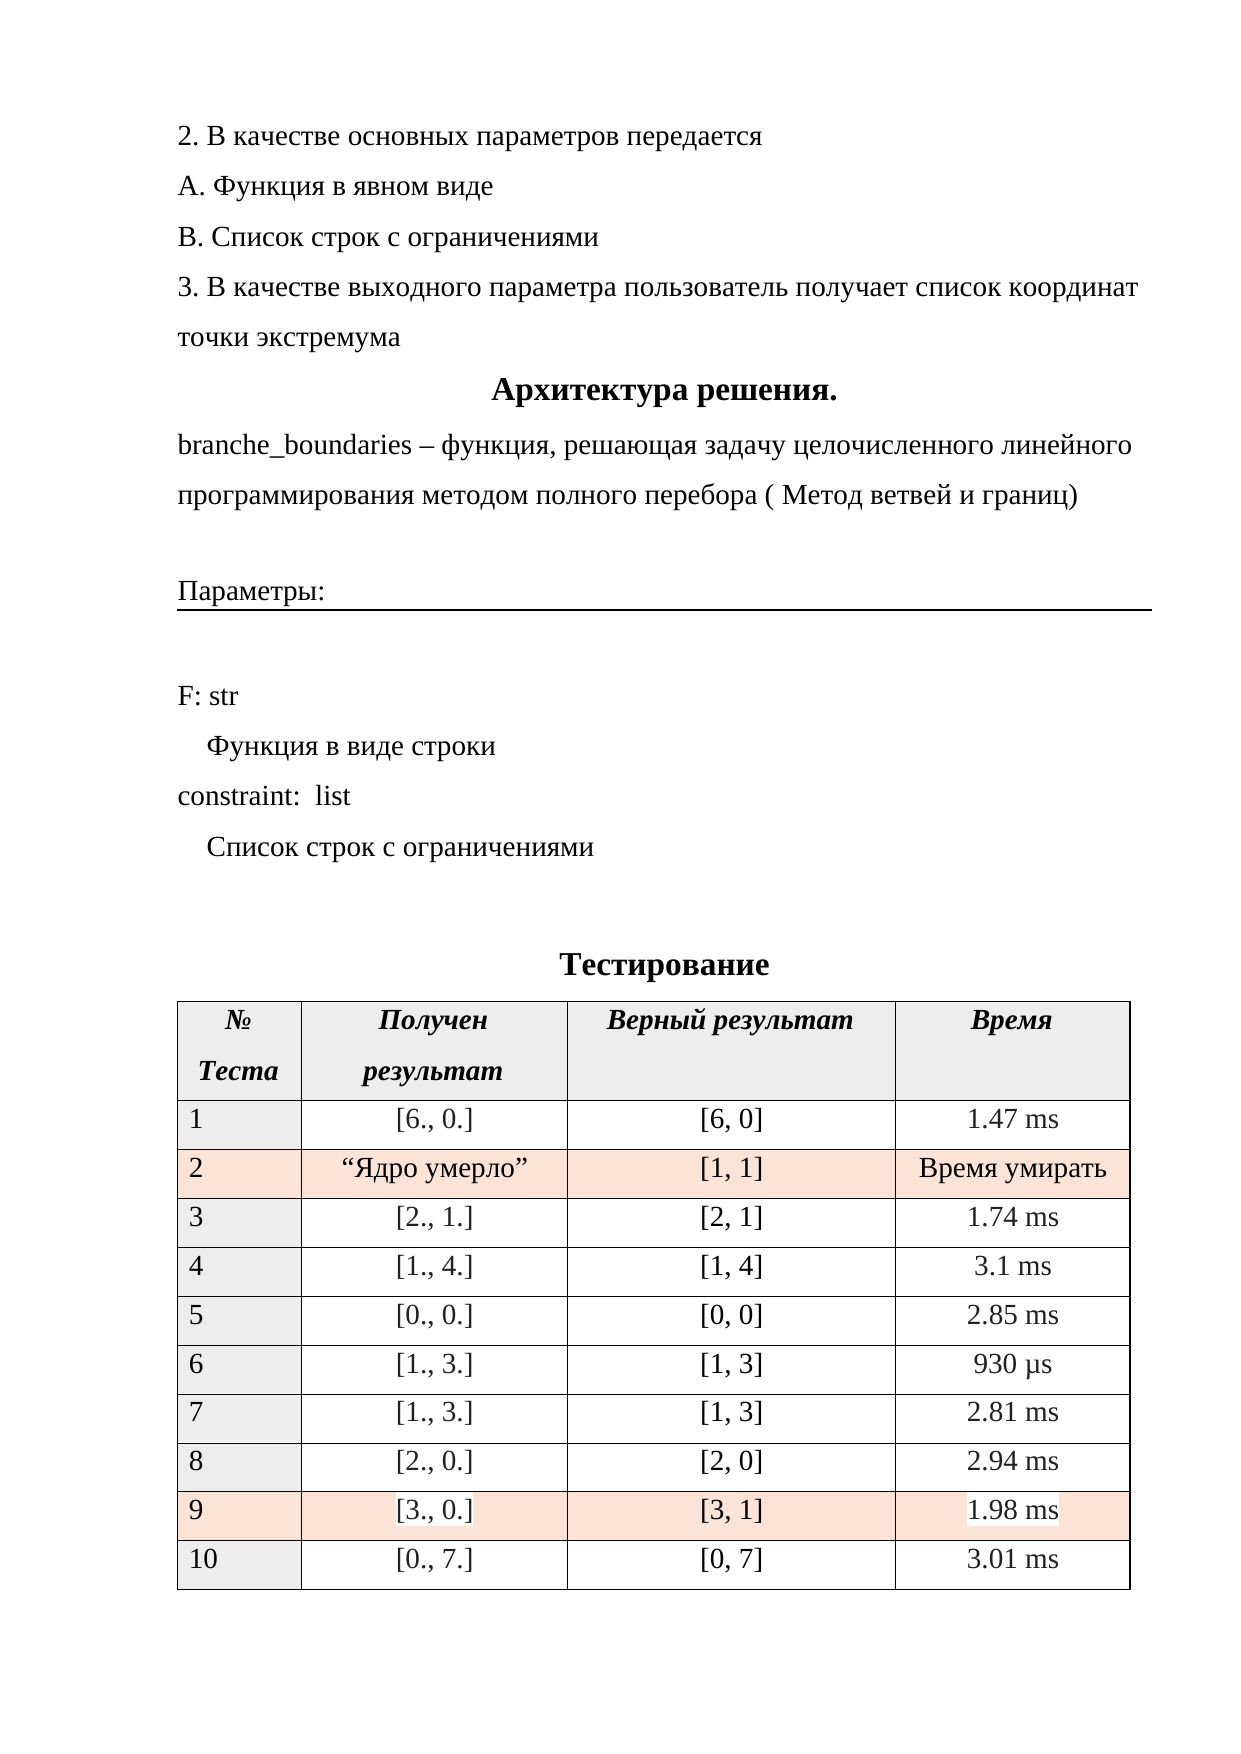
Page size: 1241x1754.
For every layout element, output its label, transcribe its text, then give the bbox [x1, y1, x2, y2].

text F: str [177, 678, 1152, 711]
table_cell 2 [178, 1150, 301, 1198]
table_cell 5 [178, 1297, 301, 1345]
table_cell 6 [178, 1346, 301, 1393]
table_cell [0, 7] [568, 1541, 895, 1589]
text 2. В качестве основных параметров передается [177, 118, 1152, 152]
table_cell [1, 4] [568, 1248, 895, 1296]
table_cell 1 [178, 1101, 301, 1149]
table_cell [1., 4.] [302, 1248, 567, 1296]
table_cell [0, 0] [568, 1297, 895, 1345]
text Параметры: [177, 573, 1152, 609]
table_cell 9 [178, 1492, 301, 1540]
table_cell 2.94 ms [896, 1444, 1129, 1491]
table_cell [0., 7.] [302, 1541, 567, 1589]
table_cell [2., 1.] [302, 1199, 567, 1247]
table_cell [1, 3] [568, 1346, 895, 1393]
table_header № Теста [178, 1002, 301, 1100]
table_cell 1.47 ms [896, 1101, 1129, 1149]
table_cell 7 [178, 1395, 301, 1442]
text 3. В качестве выходного параметра пользователь получает список координат точки экстремума [177, 269, 1152, 353]
table_cell 8 [178, 1444, 301, 1491]
text constraint: list [177, 778, 1152, 812]
table_header Получен результат [302, 1002, 567, 1100]
text branche_boundaries – функция, решающая задачу целочисленного линейного программирования методом полного перебора ( Метод ветвей и границ) [177, 427, 1152, 511]
table_cell 2.81 ms [896, 1395, 1129, 1442]
table_cell 3.01 ms [896, 1541, 1129, 1589]
table_cell [2., 0.] [302, 1444, 567, 1491]
text A. Функция в явном виде [177, 168, 1152, 202]
table_cell [3., 0.] [302, 1492, 567, 1540]
table_header Верный результат [568, 1002, 895, 1100]
table_cell 3 [178, 1199, 301, 1247]
text Тестирование [177, 944, 1152, 982]
table_cell [6, 0] [568, 1101, 895, 1149]
text Функция в виде строки [177, 728, 1152, 762]
table_cell 4 [178, 1248, 301, 1296]
table_cell 1.74 ms [896, 1199, 1129, 1247]
table_cell [3, 1] [568, 1492, 895, 1540]
table_cell [1, 3] [568, 1395, 895, 1442]
table_cell Время умирать [896, 1150, 1129, 1198]
text B. Список строк с ограничениями [177, 219, 1152, 252]
table_cell 10 [178, 1541, 301, 1589]
text Список строк с ограничениями [177, 829, 1152, 862]
table_cell [0., 0.] [302, 1297, 567, 1345]
table_cell [6., 0.] [302, 1101, 567, 1149]
table_cell 2.85 ms [896, 1297, 1129, 1345]
table_cell 3.1 ms [896, 1248, 1129, 1296]
table_cell [1, 1] [568, 1150, 895, 1198]
table_cell 1.98 ms [896, 1492, 1129, 1540]
table_cell “Ядро умерло” [302, 1150, 567, 1198]
table_header Время [896, 1002, 1129, 1100]
table_cell [1., 3.] [302, 1395, 567, 1442]
table_cell [2, 0] [568, 1444, 895, 1491]
table_cell 930 µs [896, 1346, 1129, 1393]
text Архитектура решения. [177, 370, 1152, 408]
table_cell [1., 3.] [302, 1346, 567, 1393]
table_cell [2, 1] [568, 1199, 895, 1247]
